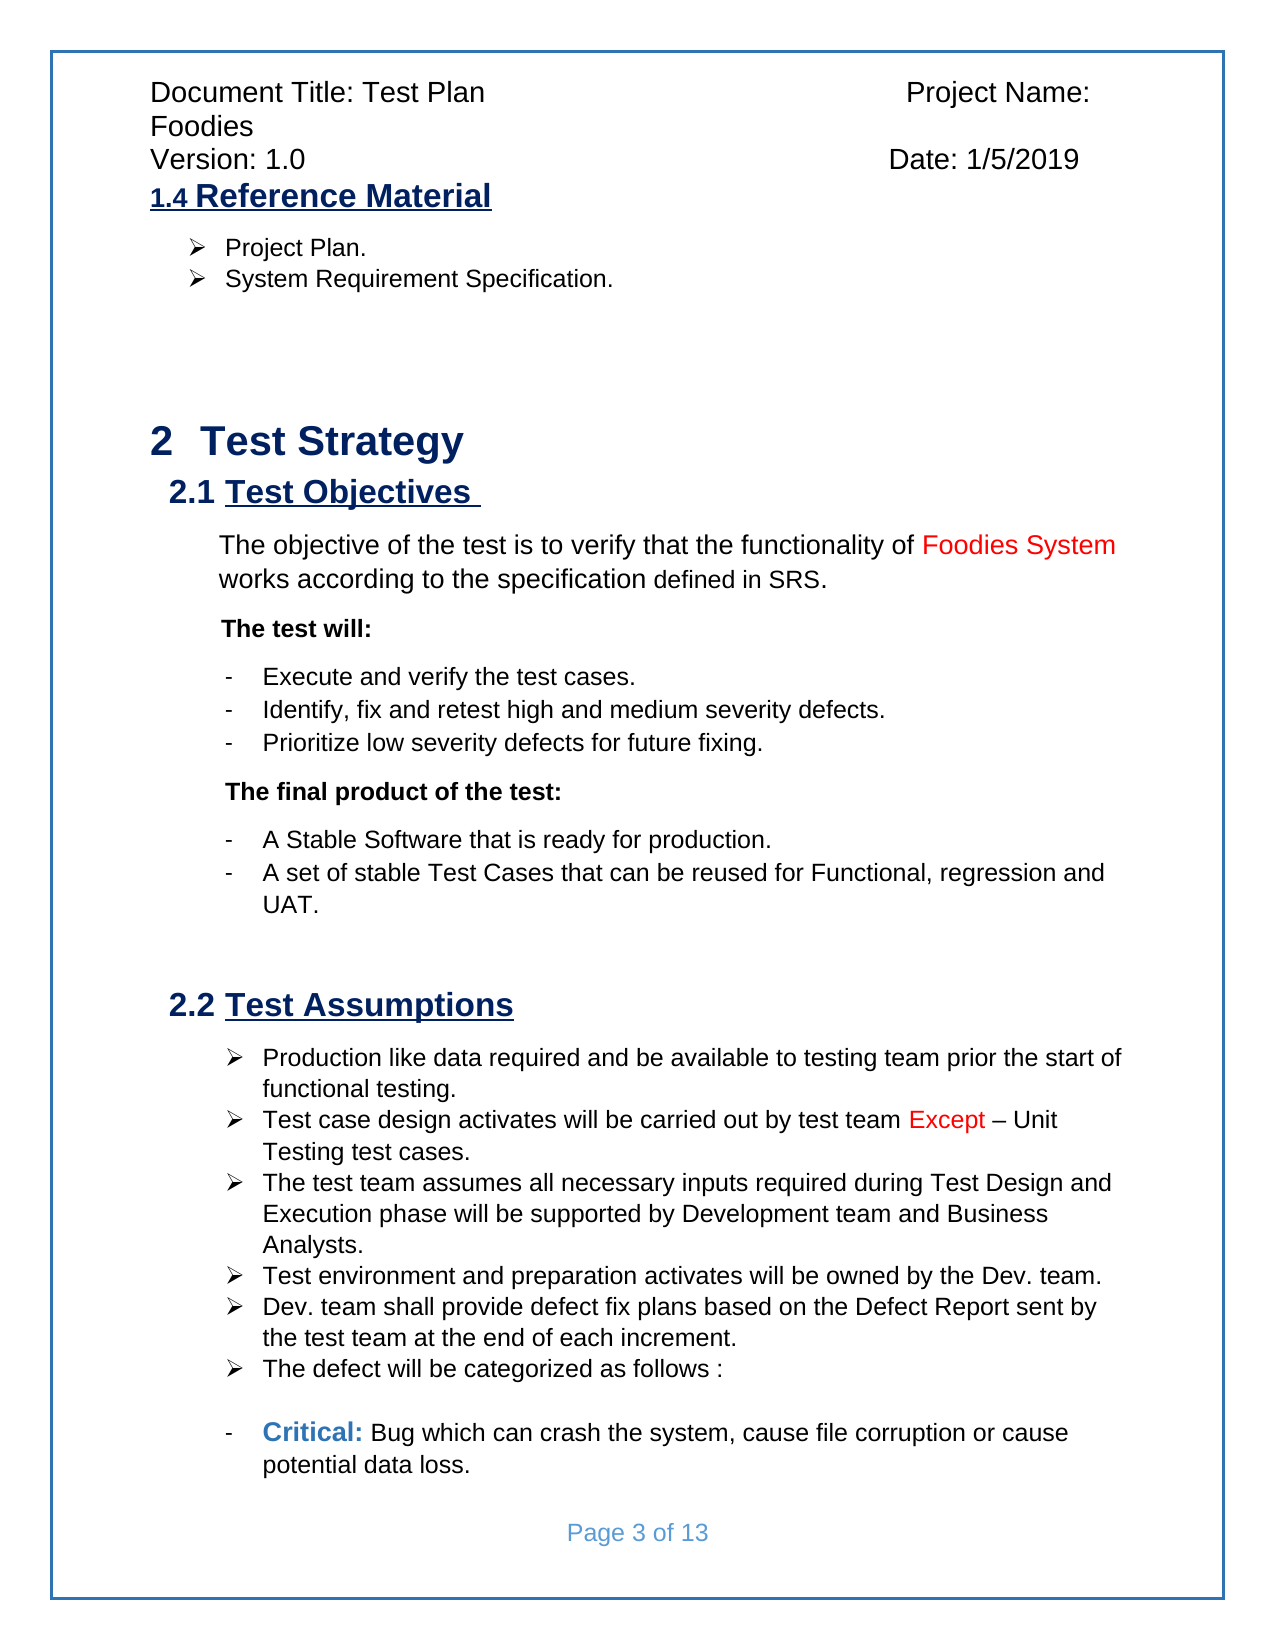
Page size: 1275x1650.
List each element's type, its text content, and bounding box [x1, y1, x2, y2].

list Prioritize low severity defects for future fixing. [225, 727, 1125, 758]
list Test case design activates will be carried out by test team Except – Unit Testing test cases. [225, 1105, 1125, 1165]
list The test team assumes all necessary inputs required during Test Design and Execution phase will be supported by Development team and Business Analysts. [225, 1167, 1125, 1258]
list Production like data required and be available to testing team prior the start of functional testing. [225, 1043, 1125, 1103]
list A set of stable Test Cases that can be reused for Functional, regression and UAT. [225, 857, 1125, 919]
list A Stable Software that is ready for production. [225, 824, 1125, 855]
text The final product of the test: [225, 777, 1125, 805]
list Dev. team shall provide defect fix plans based on the Defect Report sent by the test team at the end of each increment. [225, 1292, 1125, 1352]
list Test environment and preparation activates will be owned by the Dev. team. [225, 1261, 1125, 1289]
subtitle 1.4 Reference Material [150, 176, 1125, 214]
list Project Plan. [187, 233, 1125, 262]
list Execute and verify the test cases. [225, 661, 1125, 692]
list Identify, fix and retest high and medium severity defects. [225, 694, 1125, 725]
text The test will: [200, 613, 1125, 642]
list The defect will be categorized as follows : [225, 1354, 1125, 1383]
list The objective of the test is to verify that the functionality of Foodies System works according to the specification defined in SRS. [219, 529, 1125, 594]
list Critical: Bug which can crash the system, cause file corruption or cause potential data loss. [225, 1416, 1125, 1479]
list System Requirement Specification. [187, 264, 1125, 293]
subtitle Test Objectives [169, 472, 1125, 510]
subtitle Test Assumptions [169, 986, 1125, 1024]
subtitle Test Strategy [150, 416, 1125, 464]
